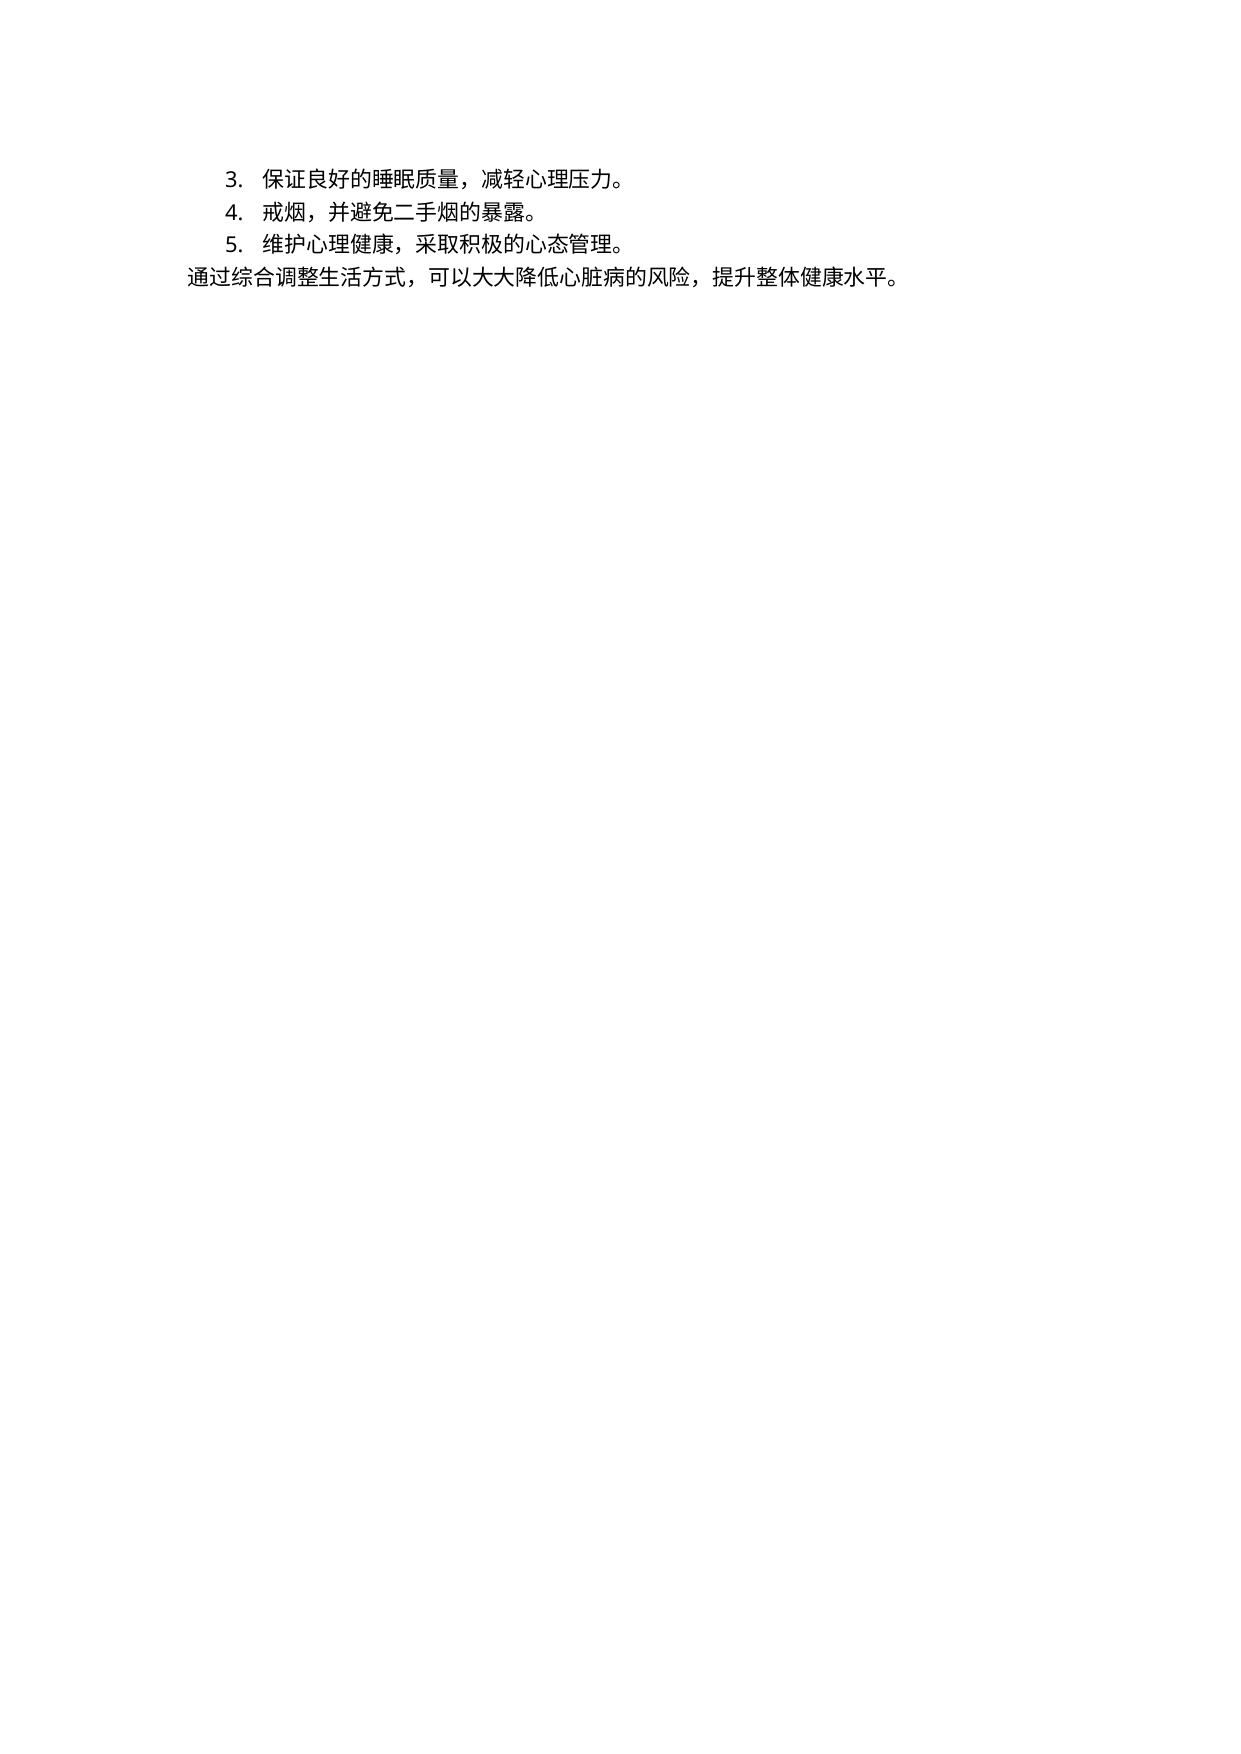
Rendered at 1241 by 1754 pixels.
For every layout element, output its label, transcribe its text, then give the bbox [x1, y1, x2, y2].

list 维护心理健康，采取积极的心态管理。 [225, 227, 1053, 259]
text 通过综合调整生活方式，可以大大降低心脏病的风险，提升整体健康水平。 [187, 259, 1053, 292]
list 保证良好的睡眠质量，减轻心理压力。 [225, 162, 1053, 194]
list 戒烟，并避免二手烟的暴露。 [225, 194, 1053, 227]
